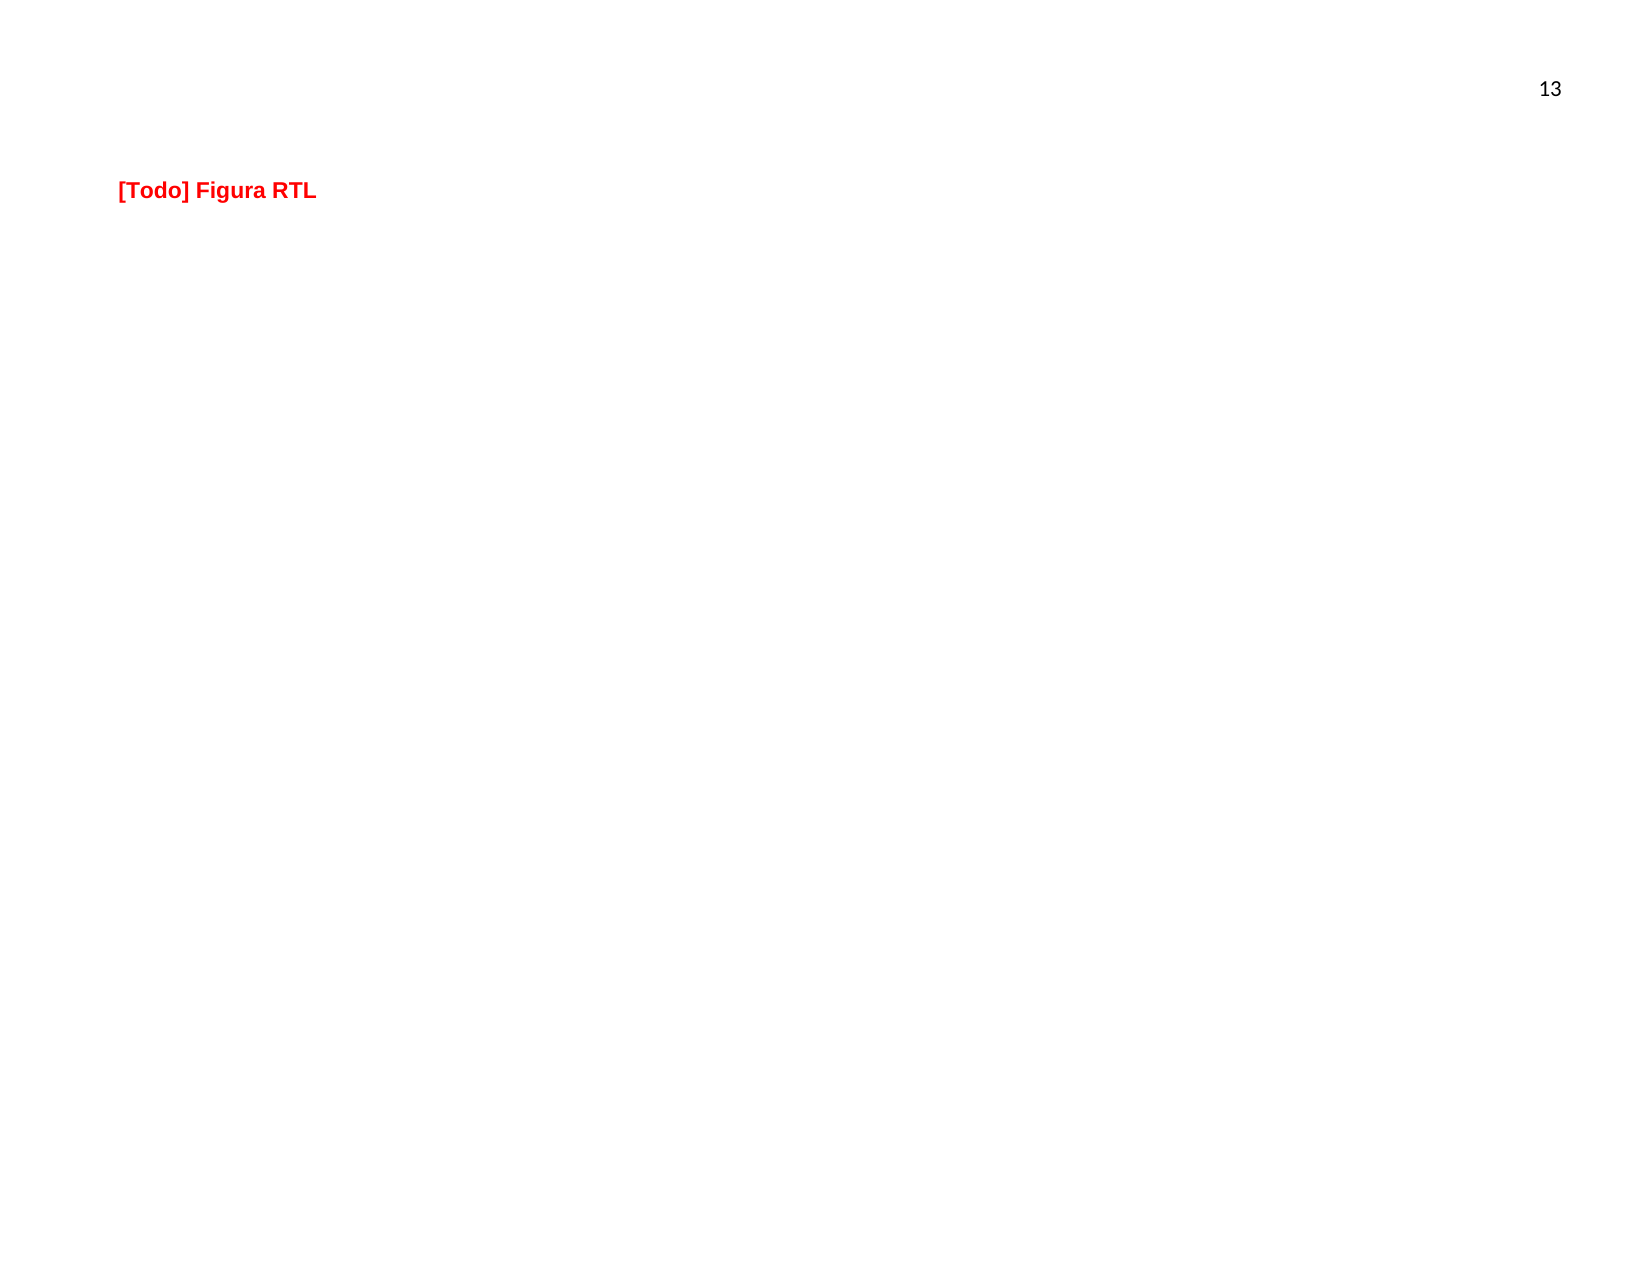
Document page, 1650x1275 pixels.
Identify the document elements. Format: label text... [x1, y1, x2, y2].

text [Todo] Figura RTL [118, 177, 1561, 203]
